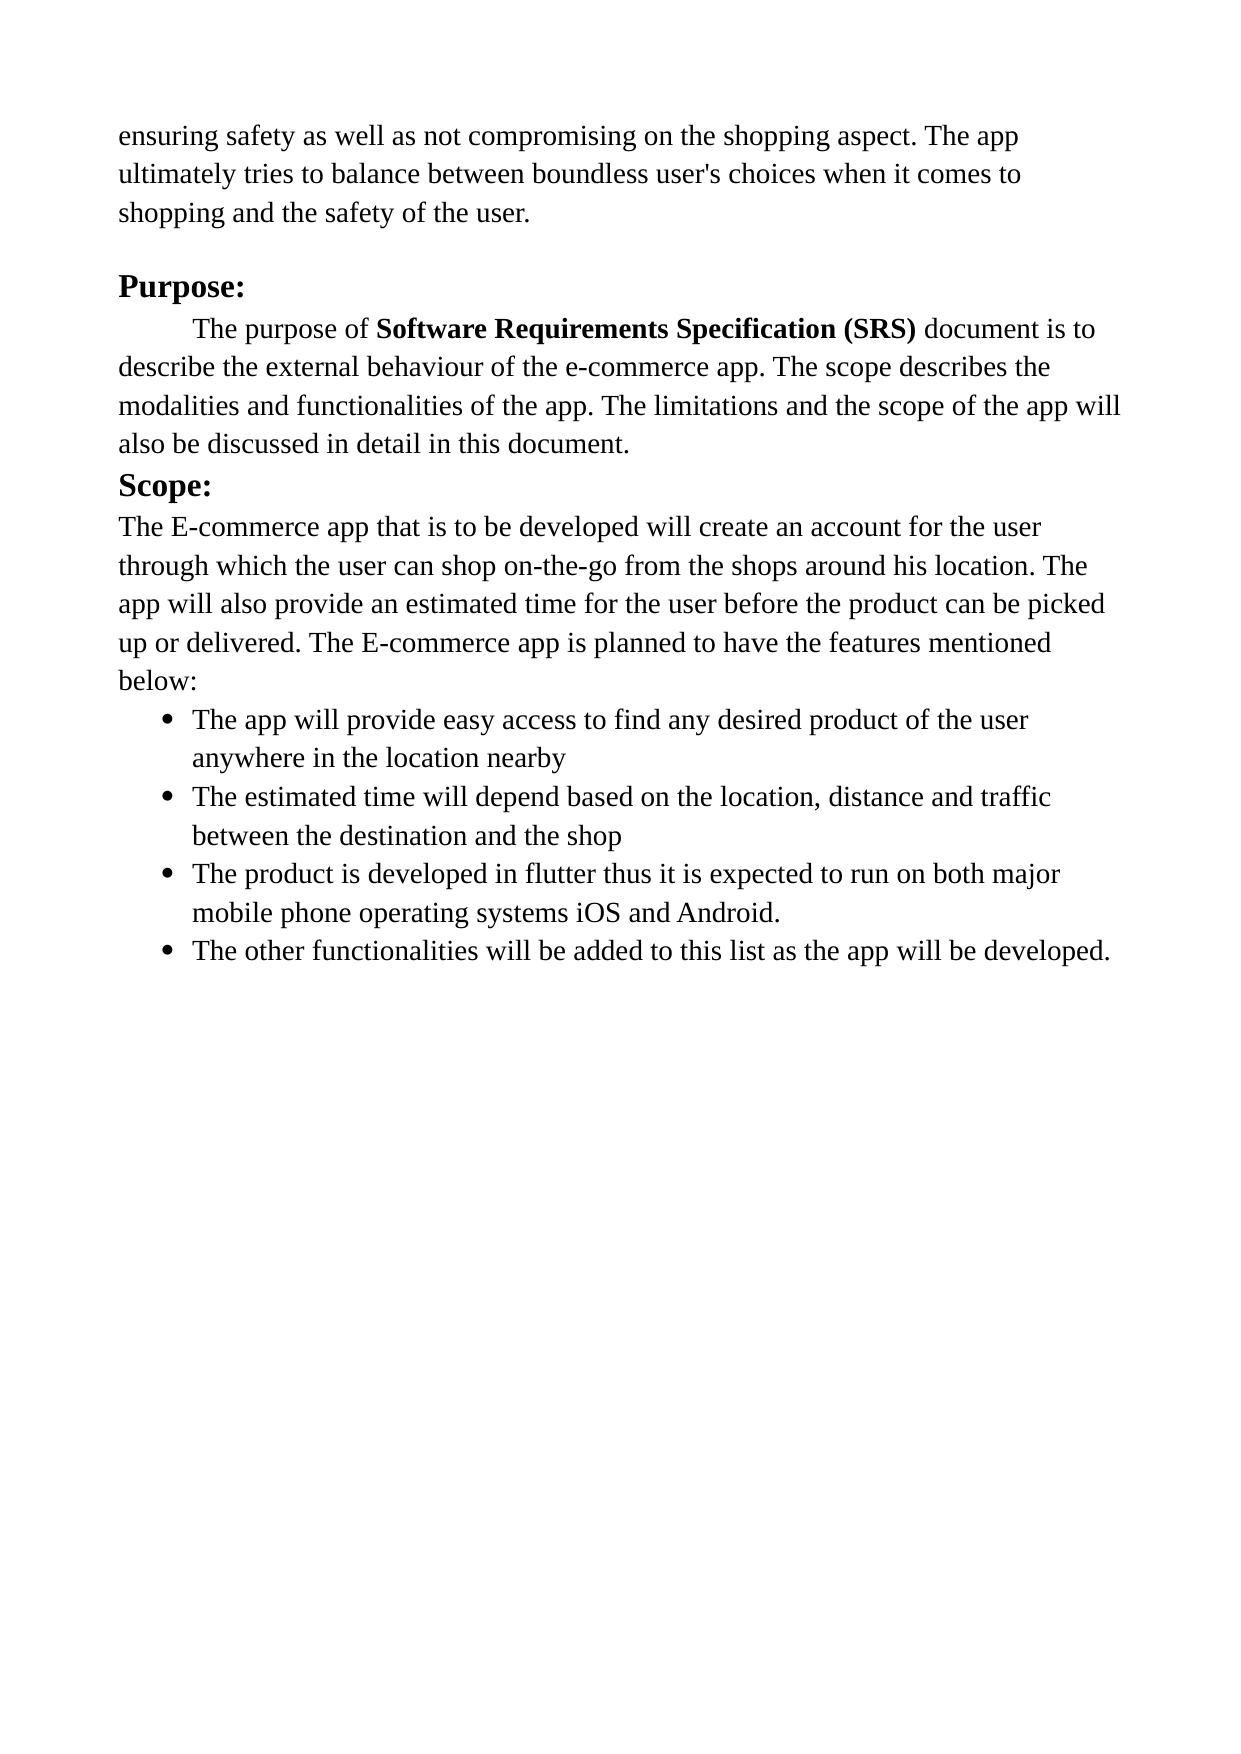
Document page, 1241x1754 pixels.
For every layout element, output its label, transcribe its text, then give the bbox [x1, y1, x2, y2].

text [118, 118, 1122, 229]
list The app will provide easy access to find any desired product of the user anywhere in the location nearby [162, 702, 1122, 774]
list The product is developed in flutter thus it is expected to run on both major mobile phone operating systems iOS and Android. [162, 856, 1122, 928]
text Scope: [118, 465, 1122, 503]
list The other functionalities will be added to this list as the app will be developed. [162, 933, 1122, 967]
text The E-commerce app that is to be developed will create an account for the user through which the user can shop on-the-go from the shops around his location. The app will also provide an estimated time for the user before the product can be picked up or delivered. The E-commerce app is planned to have the features mentioned below: [118, 509, 1122, 697]
text The purpose of Software Requirements Specification (SRS) document is to describe the external behaviour of the e-commerce app. The scope describes the modalities and functionalities of the app. The limitations and the scope of the app will also be discussed in detail in this document. [118, 311, 1122, 460]
text Purpose: [118, 267, 1122, 305]
list The estimated time will depend based on the location, distance and traffic between the destination and the shop [162, 779, 1122, 851]
